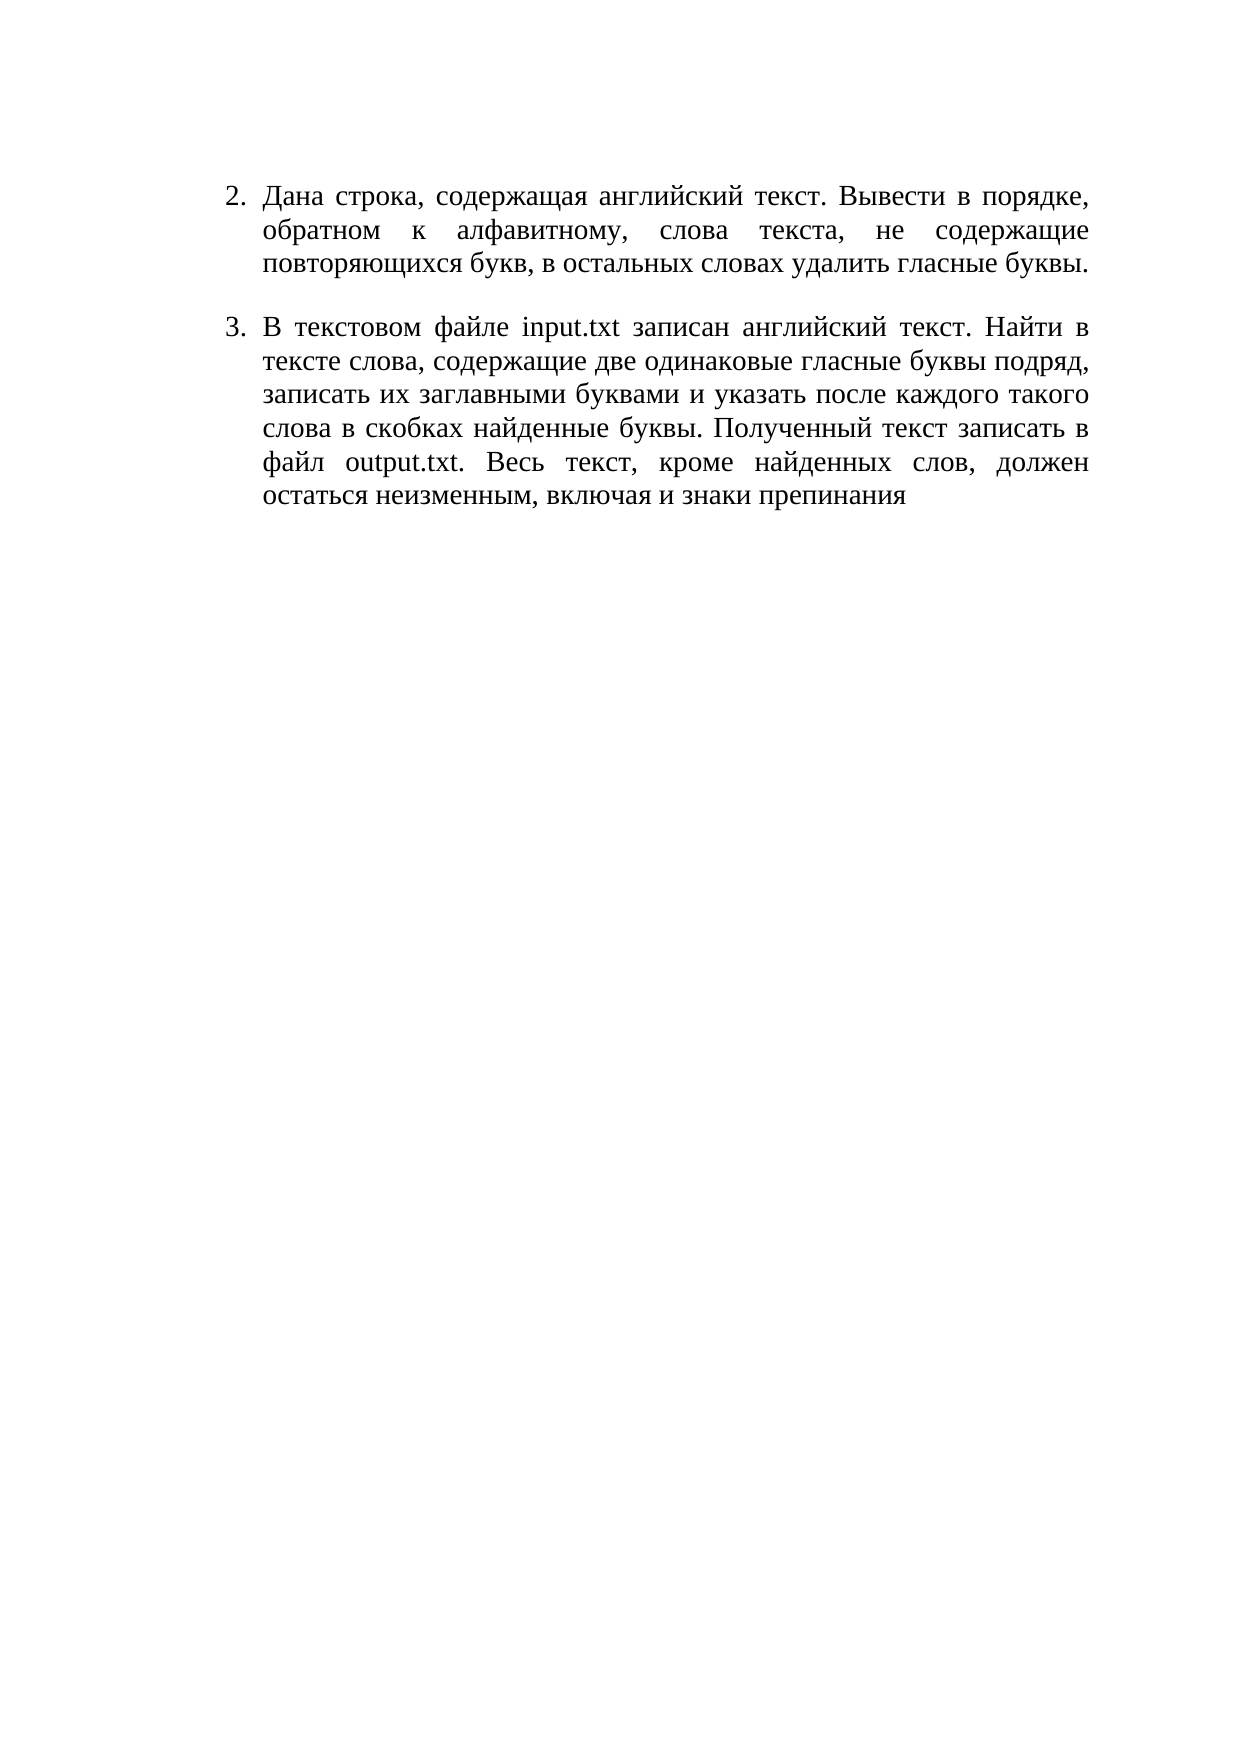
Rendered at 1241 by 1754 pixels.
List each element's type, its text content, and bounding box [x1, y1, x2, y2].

text 2. Дана строка, содержащая английский текст. Вывести в порядке, обратном к алфавитному, слова текста, не содержащие повторяющихся букв, в остальных словах удалить гласные буквы. [225, 178, 1090, 279]
text 3. В текстовом файле input.txt записан английский текст. Найти в тексте слова, содержащие две одинаковые гласные буквы подряд, записать их заглавными буквами и указать после каждого такого слова в скобках найденные буквы. Полученный текст записать в файл output.txt. Весь текст, кроме найденных слов, должен остаться неизменным, включая и знаки препинания [225, 309, 1090, 511]
